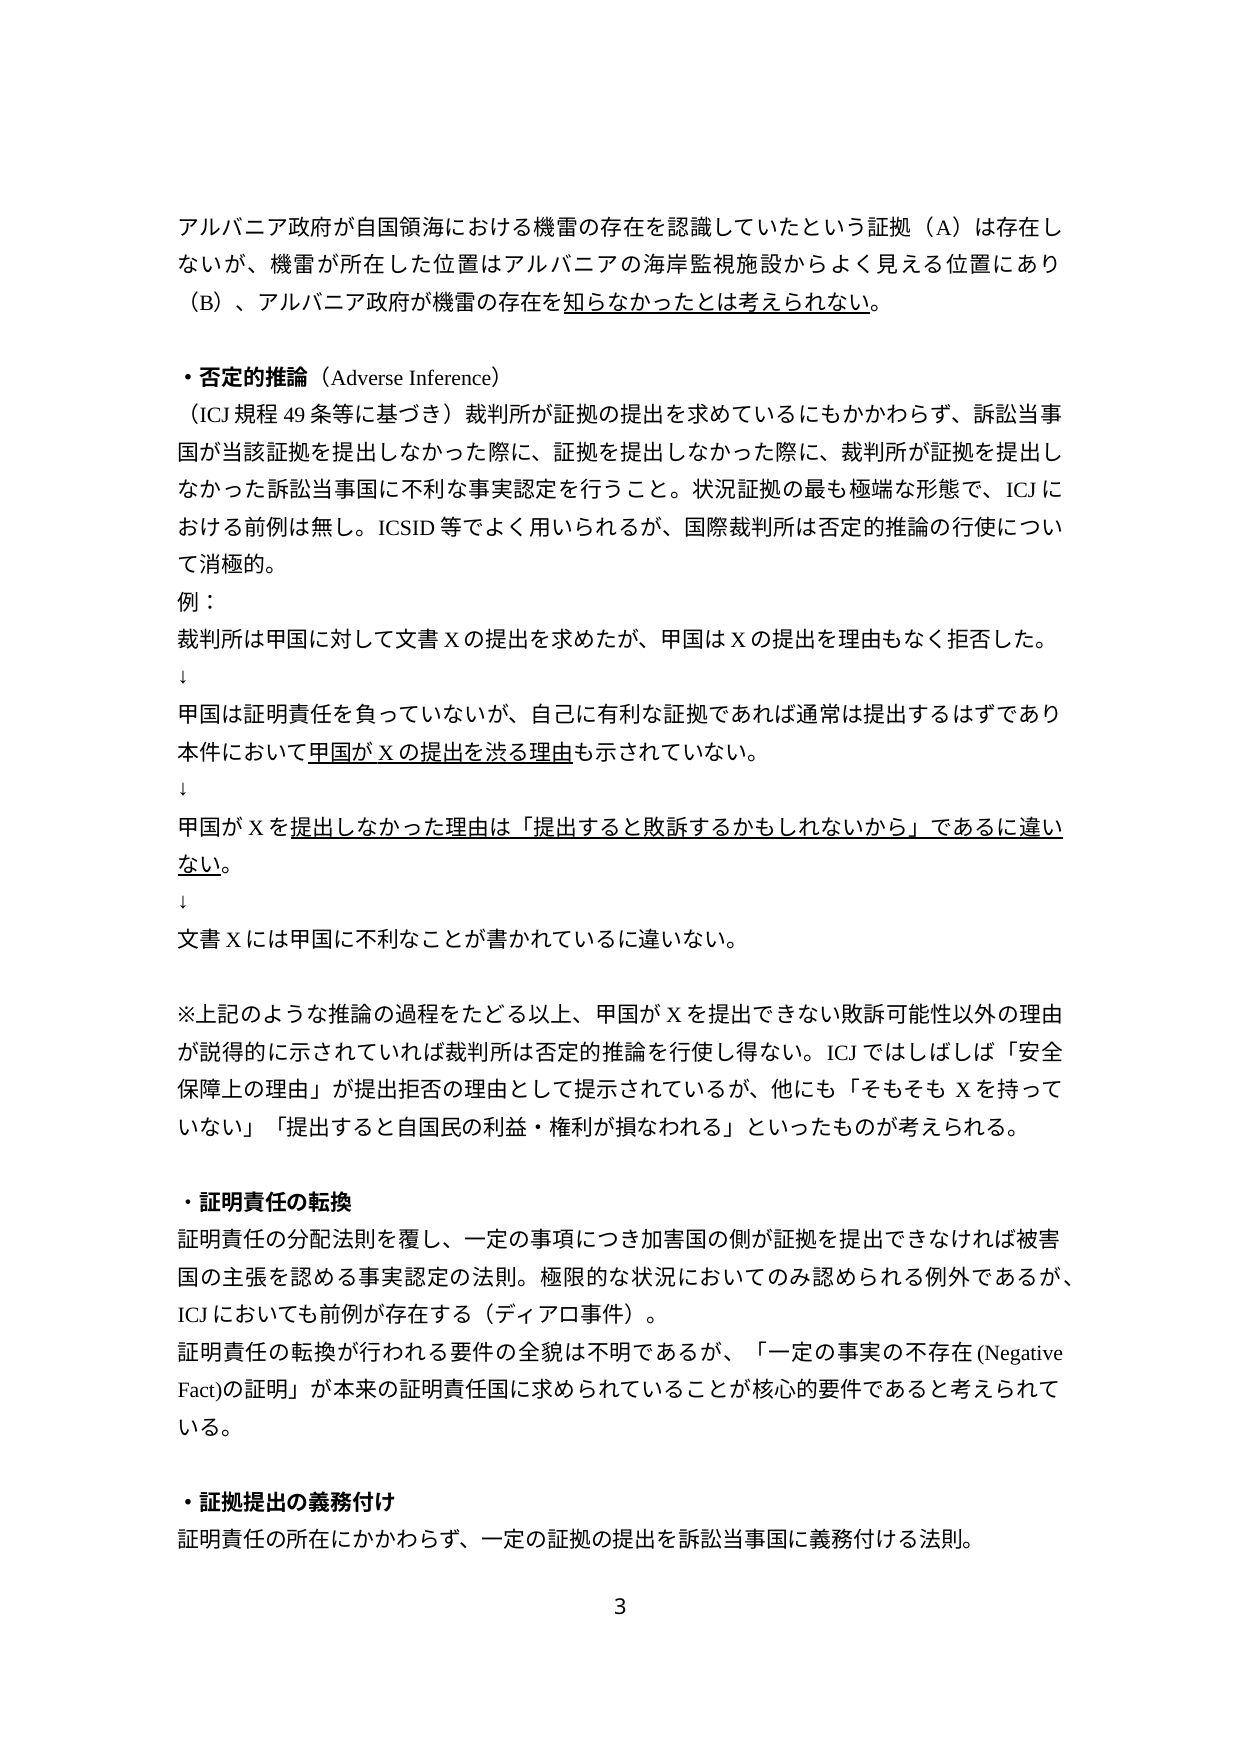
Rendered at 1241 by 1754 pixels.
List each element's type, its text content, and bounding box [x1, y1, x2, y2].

text ↓ [177, 882, 1063, 919]
text 文書Xには甲国に不利なことが書かれているに違いない。 [177, 919, 1063, 957]
text 証明責任の所在にかかわらず、一定の証拠の提出を訴訟当事国に義務付ける法則。 [177, 1519, 1063, 1557]
text （ICJ規程49条等に基づき）裁判所が証拠の提出を求めているにもかかわらず、訴訟当事国が当該証拠を提出しなかった際に、証拠を提出しなかった際に、裁判所が証拠を提出しなかった訴訟当事国に不利な事実認定を行うこと。状況証拠の最も極端な形態で、ICJにおける前例は無し。ICSID等でよく用いられるが、国際裁判所は否定的推論の行使について消極的。 [177, 394, 1063, 582]
text ↓ [177, 657, 1063, 694]
text アルバニア政府が自国領海における機雷の存在を認識していたという証拠（A）は存在しないが、機雷が所在した位置はアルバニアの海岸監視施設からよく見える位置にあり（B）、アルバニア政府が機雷の存在を知らなかったとは考えられない。 [177, 207, 1063, 319]
text ※上記のような推論の過程をたどる以上、甲国がXを提出できない敗訴可能性以外の理由が説得的に示されていれば裁判所は否定的推論を行使し得ない。ICJではしばしば「安全保障上の理由」が提出拒否の理由として提示されているが、他にも「そもそもXを持っていない」「提出すると自国民の利益・権利が損なわれる」といったものが考えられる。 [177, 994, 1063, 1144]
text ・否定的推論（Adverse Inference） [177, 357, 1063, 394]
text 甲国は証明責任を負っていないが、自己に有利な証拠であれば通常は提出するはずであり、本件において甲国がXの提出を渋る理由も示されていない。 [177, 694, 1063, 769]
text ・証拠提出の義務付け [177, 1482, 1063, 1519]
text ・証明責任の転換 [177, 1182, 1063, 1219]
text 甲国がXを提出しなかった理由は「提出すると敗訴するかもしれないから」であるに違いない。 [177, 807, 1063, 882]
text 証明責任の転換が行われる要件の全貌は不明であるが、「一定の事実の不存在(Negative Fact)の証明」が本来の証明責任国に求められていることが核心的要件であると考えられている。 [177, 1332, 1063, 1444]
text 証明責任の分配法則を覆し、一定の事項につき加害国の側が証拠を提出できなければ被害国の主張を認める事実認定の法則。極限的な状況においてのみ認められる例外であるが、ICJにおいても前例が存在する（ディアロ事件）。 [177, 1219, 1063, 1332]
text ↓ [177, 769, 1063, 807]
text 裁判所は甲国に対して文書Xの提出を求めたが、甲国はXの提出を理由もなく拒否した。 [177, 619, 1063, 657]
text 例： [177, 582, 1063, 619]
